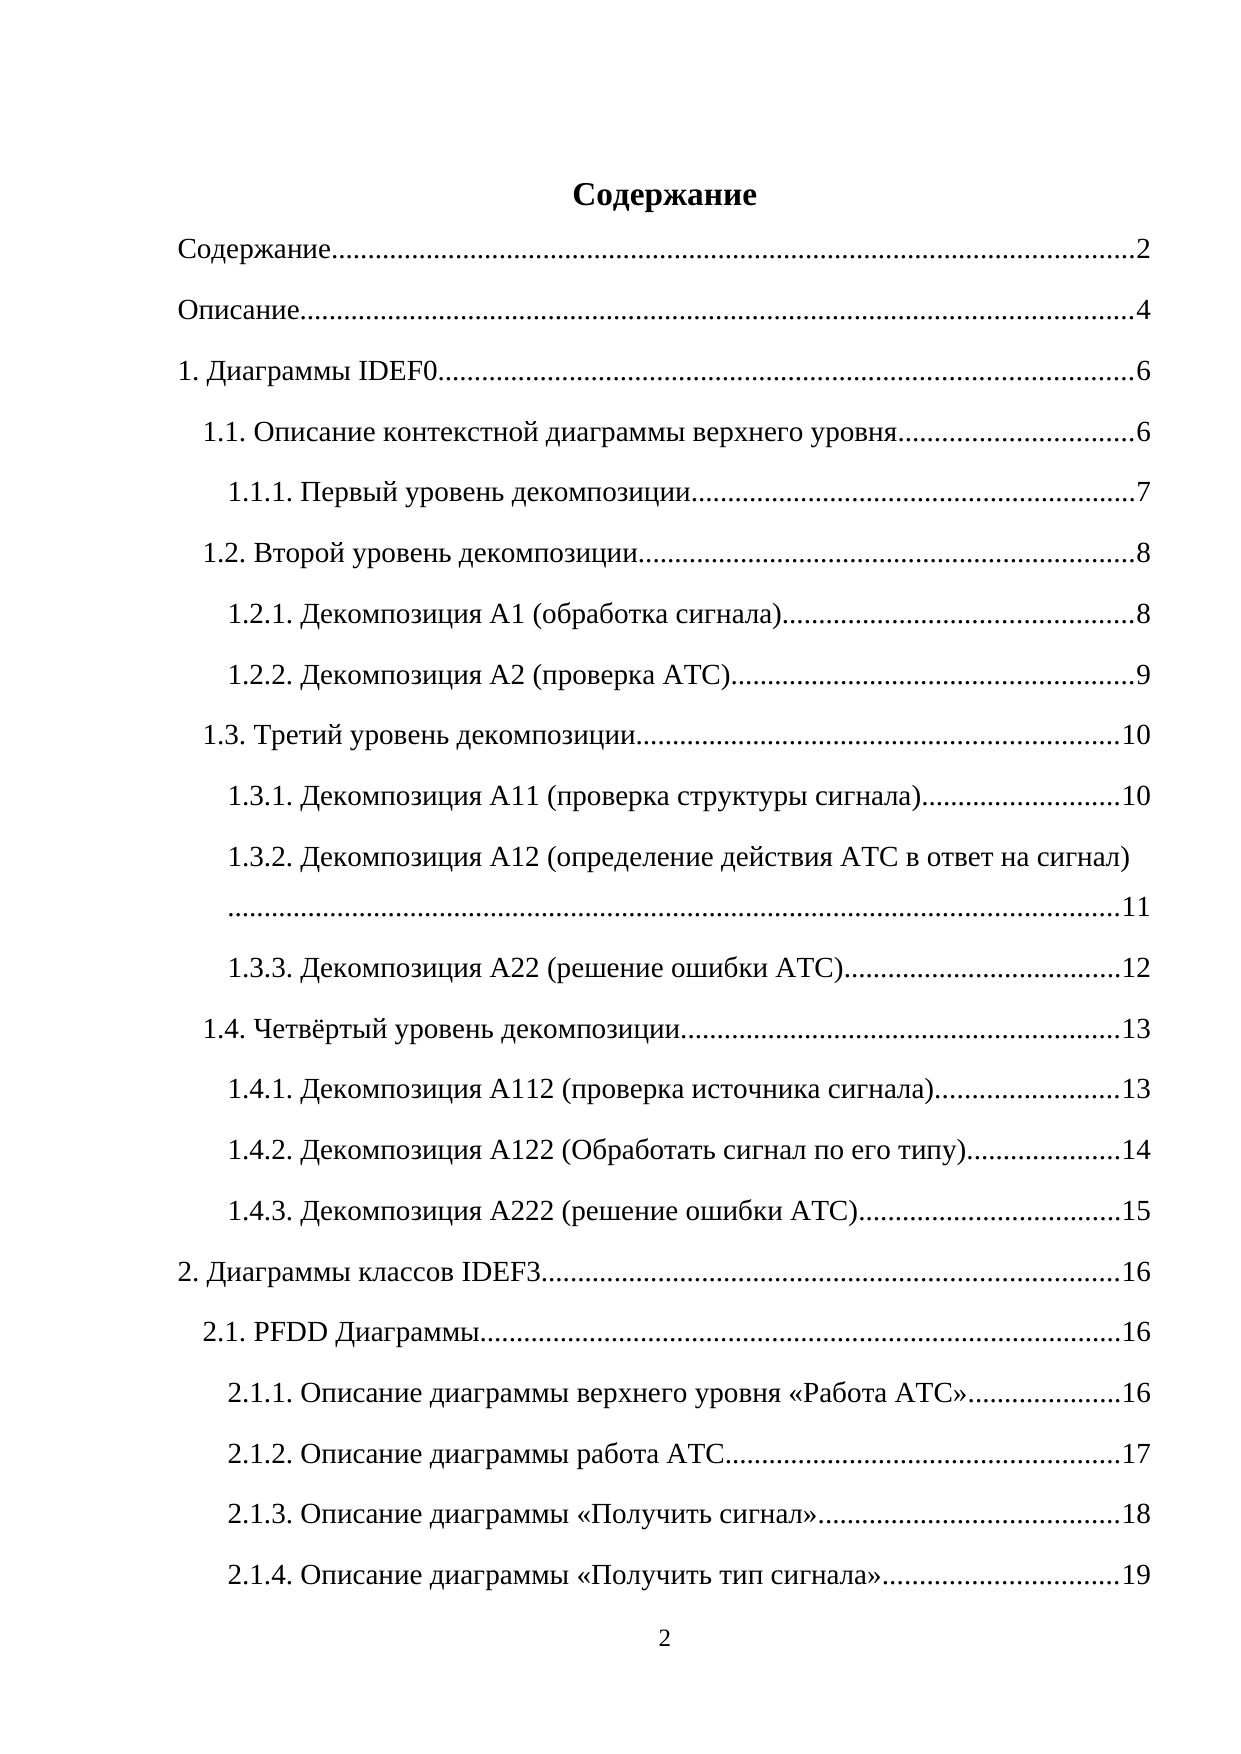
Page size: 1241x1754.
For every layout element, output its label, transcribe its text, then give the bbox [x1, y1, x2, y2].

text 1.1. Описание контекстной диаграммы верхнего уровня 6 [202, 414, 1152, 447]
text 1.4.3. Декомпозиция A222 (решение ошибки АТС) 15 [227, 1193, 1152, 1226]
text 1.4.2. Декомпозиция A122 (Обработать сигнал по его типу). 14 [227, 1132, 1152, 1166]
text 2. Диаграммы классов IDEF3 16 [177, 1254, 1152, 1287]
text 1.2.2. Декомпозиция А2 (проверка АТС) 9 [227, 657, 1152, 690]
text 1.3.2. Декомпозиция A12 (определение действия АТС в ответ на сигнал) 11 [227, 839, 1152, 923]
text 1.1.1. Первый уровень декомпозиции. 7 [227, 474, 1152, 508]
text 1.3.1. Декомпозиция А11 (проверка структуры сигнала) 10 [227, 778, 1152, 812]
text 2.1.1. Описание диаграммы верхнего уровня «Работа АТС» 16 [227, 1375, 1152, 1409]
text 1.3.3. Декомпозиция A22 (решение ошибки АТС) 12 [227, 950, 1152, 983]
text 2.1.4. Описание диаграммы «Получить тип сигнала» 19 [227, 1557, 1152, 1591]
text 1.4.1. Декомпозиция А112 (проверка источника сигнала) 13 [227, 1071, 1152, 1105]
text 1.3. Третий уровень декомпозиции. 10 [202, 717, 1152, 751]
text Описание 4 [177, 292, 1152, 326]
text Содержание 2 [177, 232, 1152, 265]
text 1.2.1. Декомпозиция А1 (обработка сигнала) 8 [227, 596, 1152, 629]
text 1. Диаграммы IDEF0 6 [177, 353, 1152, 387]
text 2.1.2. Описание диаграммы работа АТС 17 [227, 1436, 1152, 1469]
text 2.1. PFDD Диаграммы 16 [202, 1314, 1152, 1348]
text 1.4. Четвёртый уровень декомпозиции. 13 [202, 1011, 1152, 1044]
text 2.1.3. Описание диаграммы «Получить сигнал» 18 [227, 1497, 1152, 1530]
text 1.2. Второй уровень декомпозиции 8 [202, 535, 1152, 569]
text Содержание [177, 174, 1152, 212]
